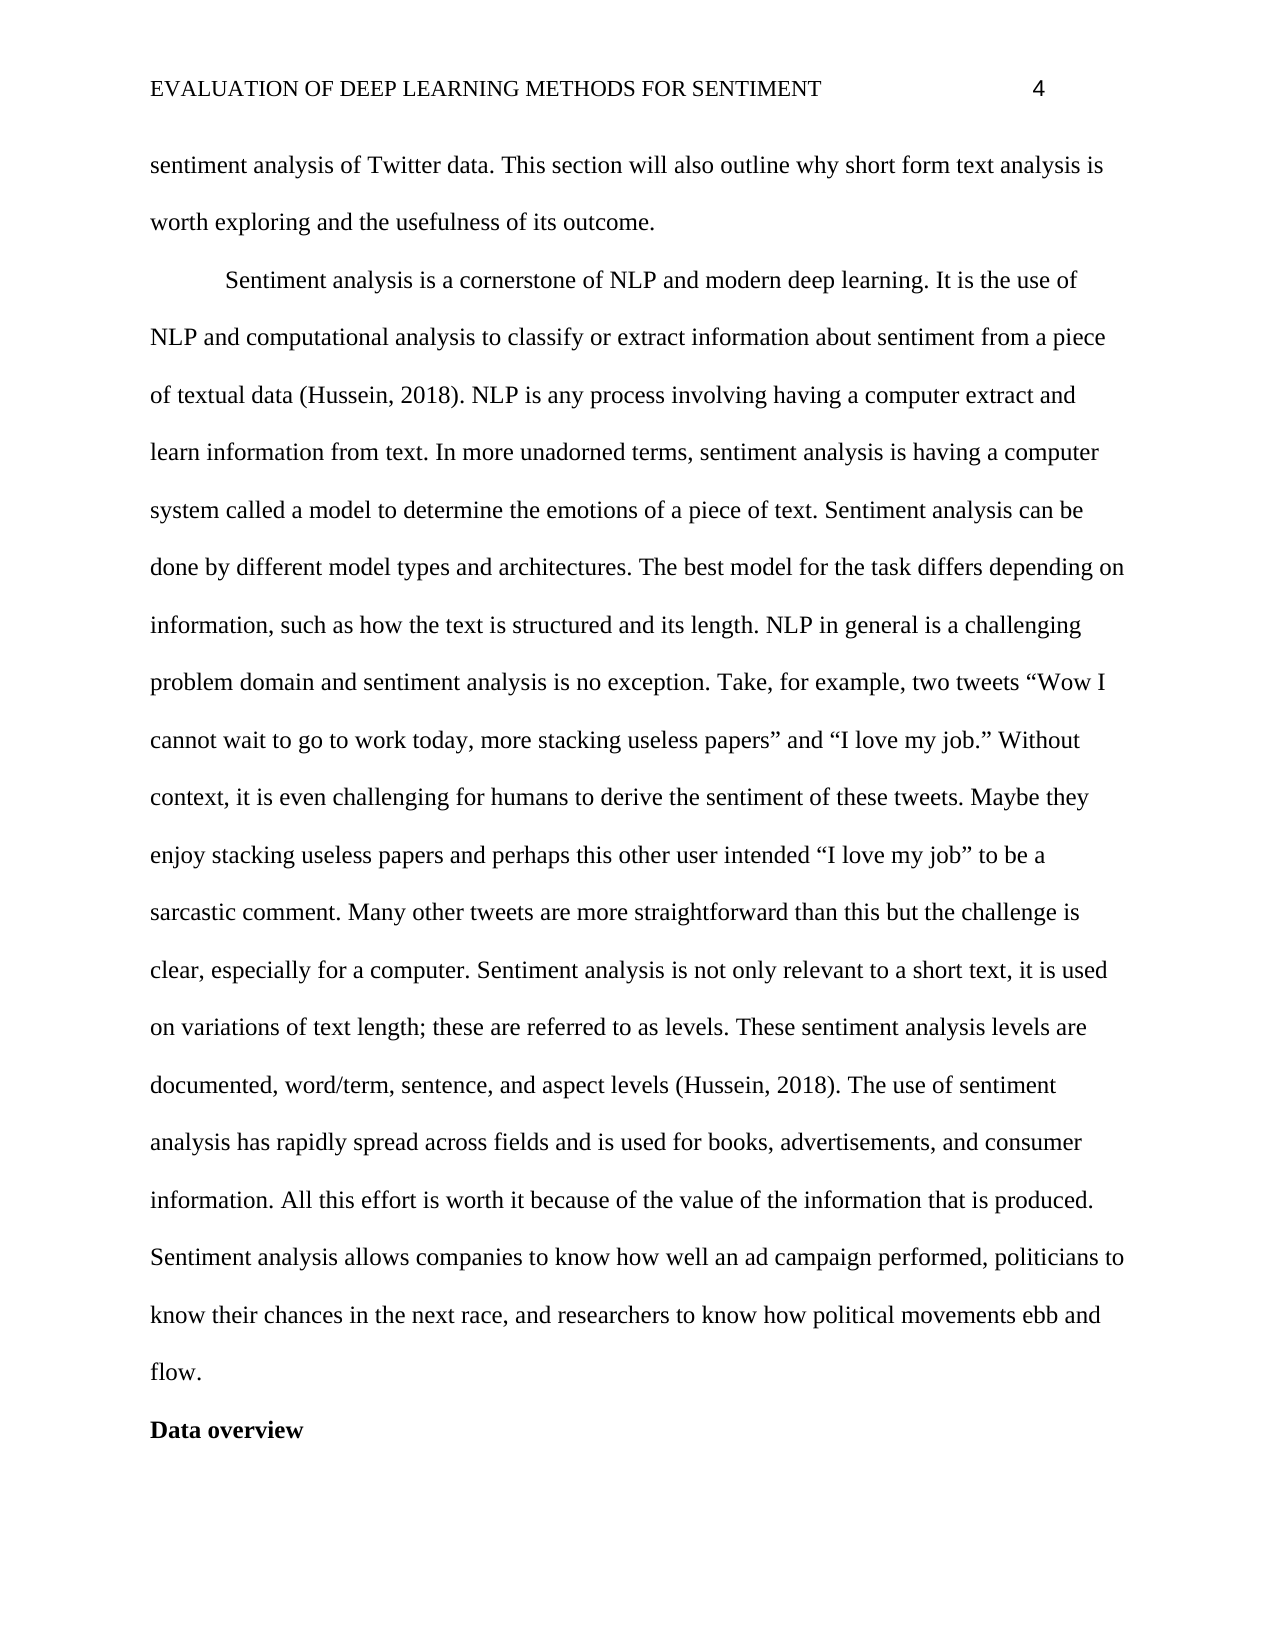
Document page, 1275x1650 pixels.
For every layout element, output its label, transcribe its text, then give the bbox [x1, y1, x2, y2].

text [150, 150, 1125, 236]
text Sentiment analysis is a cornerstone of NLP and modern deep learning. It is the use of NLP and computational analysis to classify or extract information about sentiment from a piece of textual data (Hussein, 2018). NLP is any process involving having a computer extract and learn information from text. In more unadorned terms, sentiment analysis is having a computer system called a model to determine the emotions of a piece of text. Sentiment analysis can be done by different model types and architectures. The best model for the task differs depending on information, such as how the text is structured and its length. NLP in general is a challenging problem domain and sentiment analysis is no exception. Take, for example, two tweets “Wow I cannot wait to go to work today, more stacking useless papers” and “I love my job.” Without context, it is even challenging for humans to derive the sentiment of these tweets. Maybe they enjoy stacking useless papers and perhaps this other user intended “I love my job” to be a sarcastic comment. Many other tweets are more straightforward than this but the challenge is clear, especially for a computer. Sentiment analysis is not only relevant to a short text, it is used on variations of text length; these are referred to as levels. These sentiment analysis levels are documented, word/term, sentence, and aspect levels (Hussein, 2018). The use of sentiment analysis has rapidly spread across fields and is used for books, advertisements, and consumer information. All this effort is worth it because of the value of the information that is produced. Sentiment analysis allows companies to know how well an ad campaign performed, politicians to know their chances in the next race, and researchers to know how political movements ebb and flow. [150, 265, 1125, 1386]
text Data overview [150, 1415, 1125, 1444]
